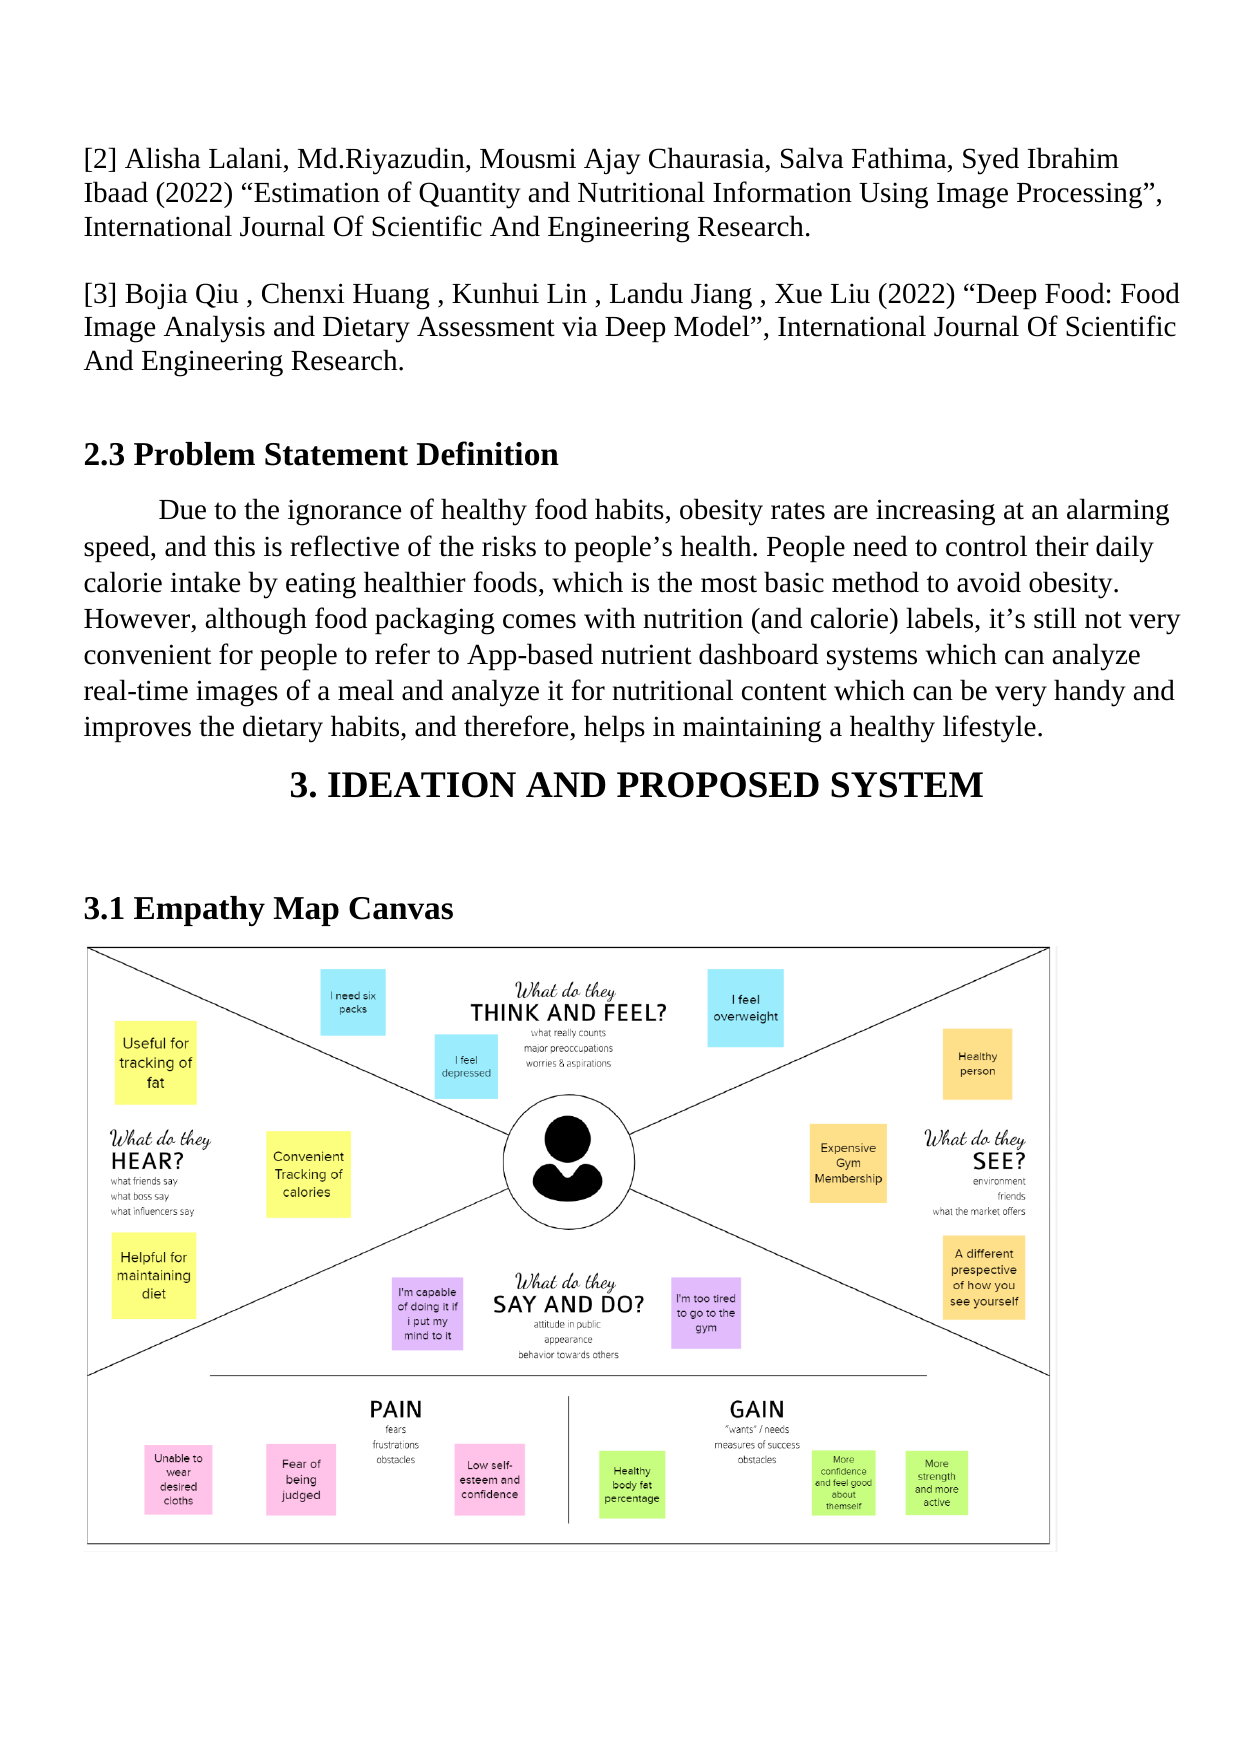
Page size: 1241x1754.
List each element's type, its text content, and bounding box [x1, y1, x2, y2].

text 3. IDEATION AND PROPOSED SYSTEM [83, 762, 1190, 805]
text 2.3 Problem Statement Definition [83, 434, 1190, 473]
picture [83, 946, 1059, 1552]
text Due to the ignorance of healthy food habits, obesity rates are increasing at an alarming speed, and this is reflective of the risks to people’s health. People need to control their daily calorie intake by eating healthier foods, which is the most basic method to avoid obesity. However, although food packaging comes with nutrition (and calorie) labels, it’s still not very convenient for people to refer to App-based nutrient dashboard systems which can analyze real-time images of a meal and analyze it for nutritional content which can be very handy and improves the dietary habits, and therefore, helps in maintaining a healthy lifestyle. [83, 492, 1190, 743]
text [3] Bojia Qiu , Chenxi Huang , Kunhui Lin , Landu Jiang , Xue Liu (2022) “Deep Food: Food Image Analysis and Dietary Assessment via Deep Model”, International Journal Of Scientific And Engineering Research. [83, 276, 1190, 376]
text 3.1 Empathy Map Canvas [83, 889, 1190, 927]
text [2] Alisha Lalani, Md.Riyazudin, Mousmi Ajay Chaurasia, Salva Fathima, Syed Ibrahim Ibaad (2022) “Estimation of Quantity and Nutritional Information Using Image Processing”, International Journal Of Scientific And Engineering Research. [83, 142, 1190, 242]
